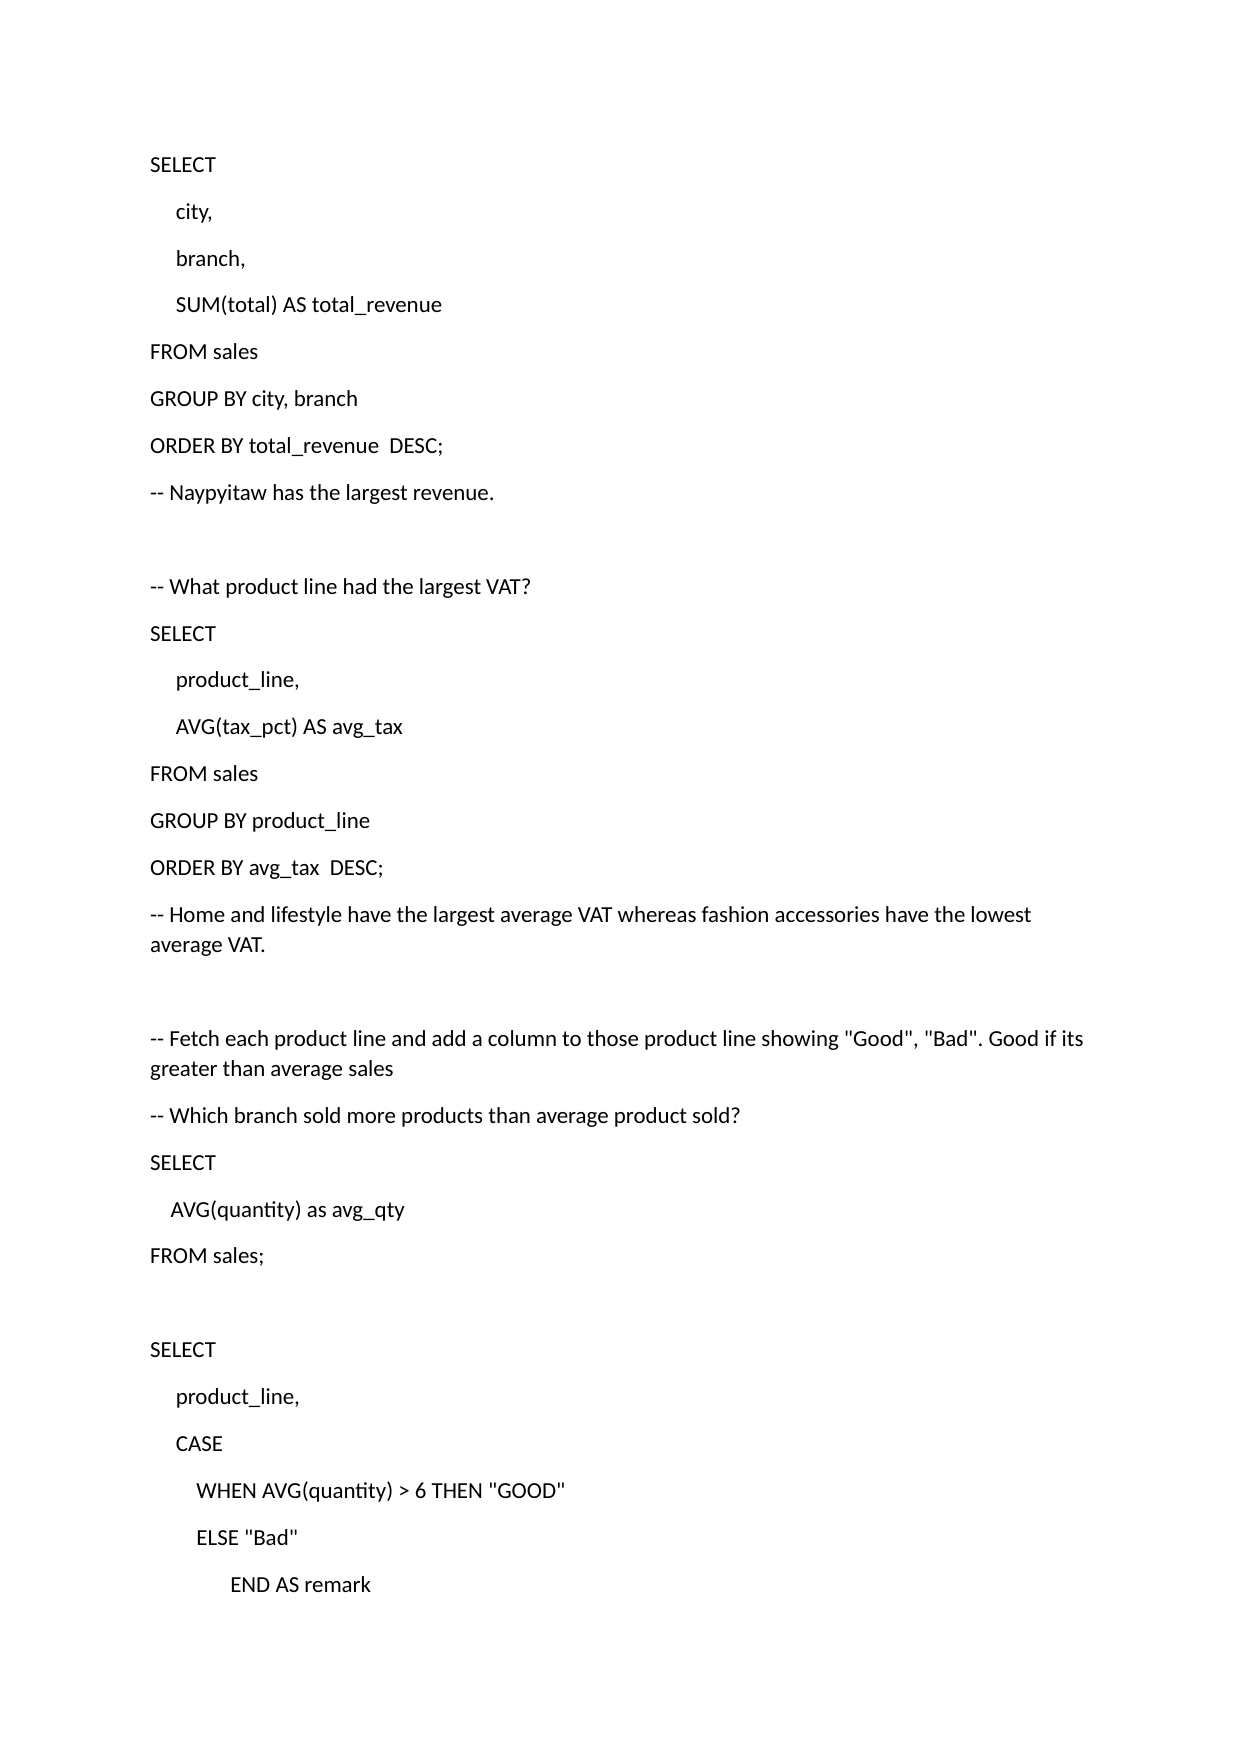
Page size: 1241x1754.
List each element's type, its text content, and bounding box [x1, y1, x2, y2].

text CASE [150, 1429, 1090, 1457]
text FROM sales; [150, 1242, 1090, 1270]
text product_line, [150, 666, 1090, 694]
text GROUP BY city, branch [150, 384, 1090, 412]
text SUM(total) AS total_revenue [150, 291, 1090, 319]
text SELECT [150, 150, 1090, 178]
text FROM sales [150, 759, 1090, 787]
text -- Naypyitaw has the largest revenue. [150, 478, 1090, 506]
text branch, [150, 244, 1090, 272]
text AVG(tax_pct) AS avg_tax [150, 712, 1090, 741]
text ORDER BY total_revenue DESC; [150, 431, 1090, 459]
text WHEN AVG(quantity) > 6 THEN "GOOD" [150, 1476, 1090, 1504]
text -- Home and lifestyle have the largest average VAT whereas fashion accessories have the lowest average VAT. [150, 900, 1090, 958]
text ELSE "Bad" [150, 1523, 1090, 1551]
text SELECT [150, 619, 1090, 647]
text AVG(quantity) as avg_qty [150, 1195, 1090, 1223]
text -- What product line had the largest VAT? [150, 572, 1090, 600]
text product_line, [150, 1382, 1090, 1410]
text GROUP BY product_line [150, 806, 1090, 834]
text -- Fetch each product line and add a column to those product line showing "Good", "Bad". Good if its greater than average sales [150, 1024, 1090, 1082]
text ORDER BY avg_tax DESC; [150, 853, 1090, 881]
text -- Which branch sold more products than average product sold? [150, 1101, 1090, 1129]
text END AS remark [150, 1570, 1090, 1598]
text city, [150, 197, 1090, 225]
text SELECT [150, 1148, 1090, 1176]
text FROM sales [150, 337, 1090, 366]
text SELECT [150, 1335, 1090, 1363]
